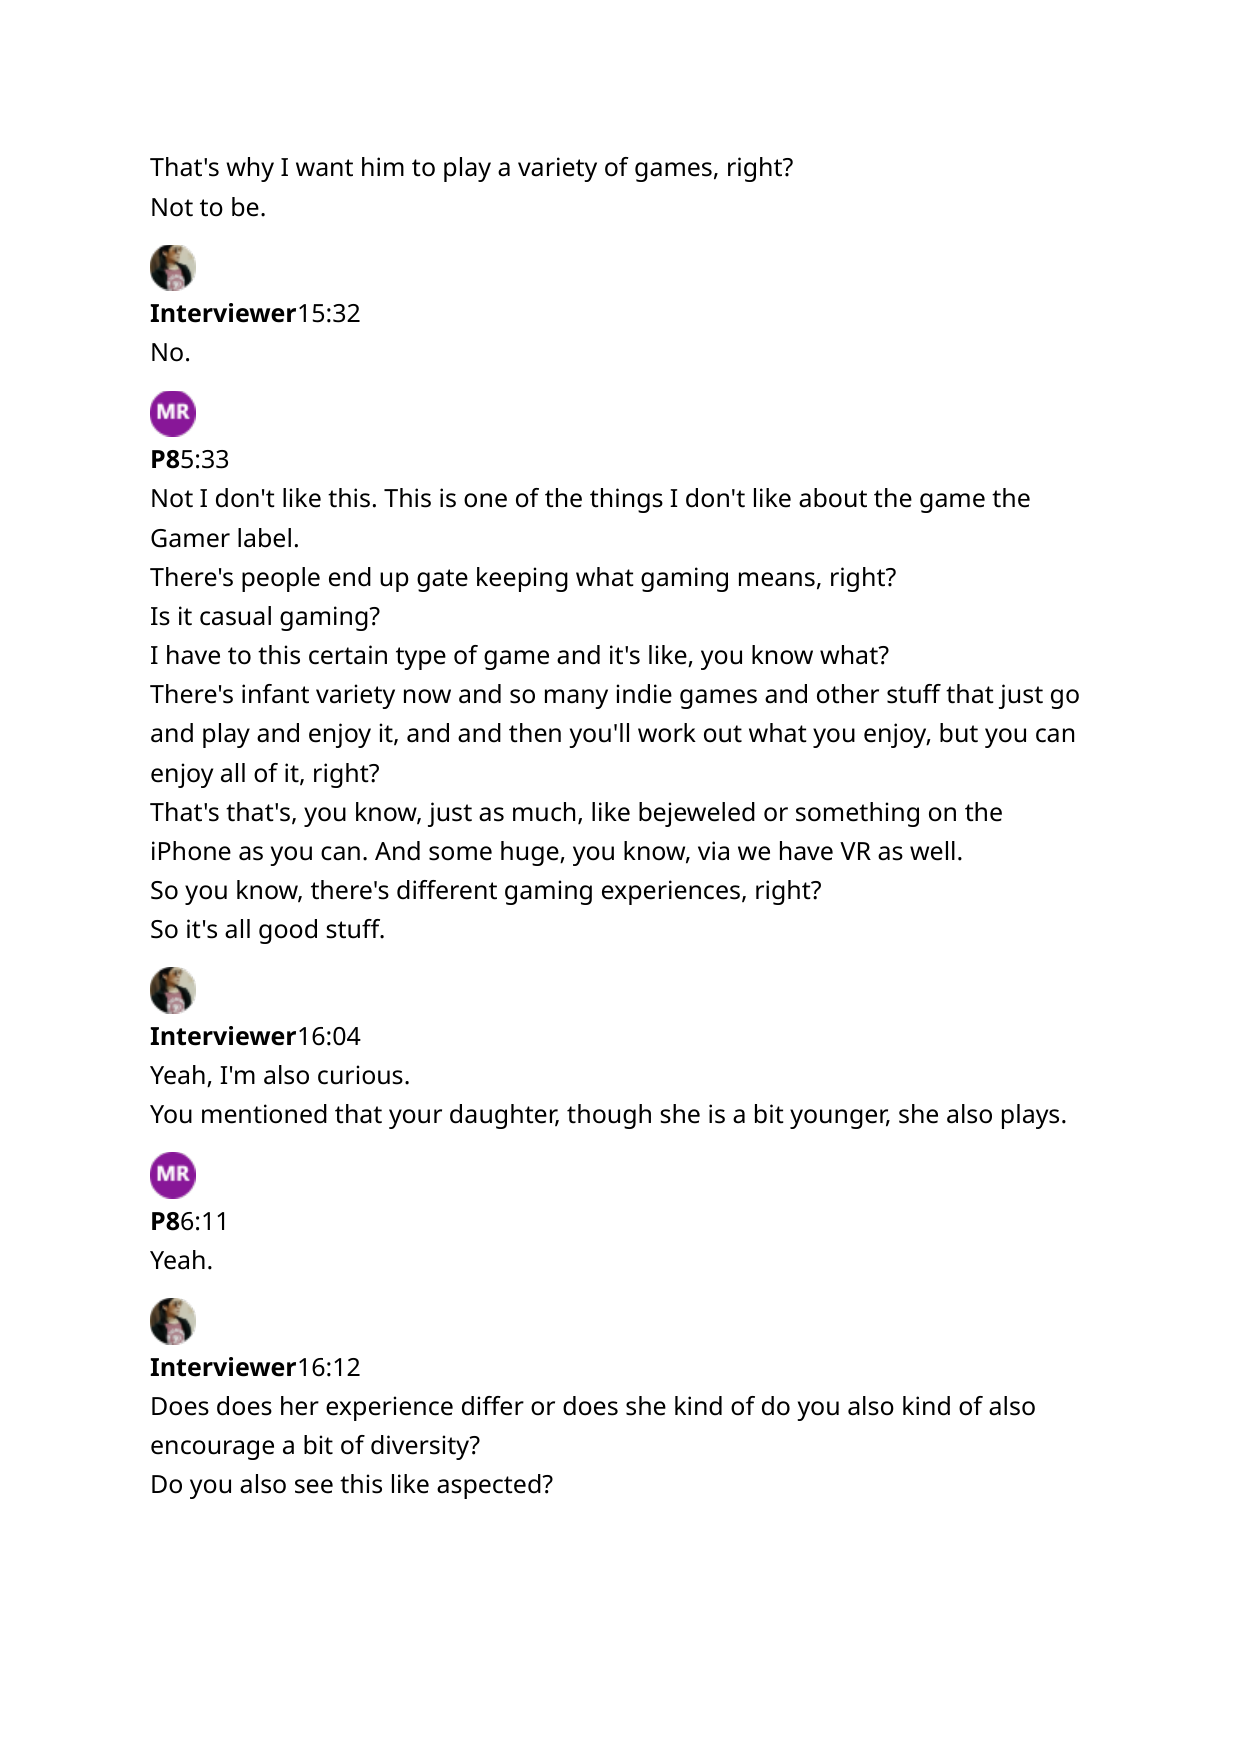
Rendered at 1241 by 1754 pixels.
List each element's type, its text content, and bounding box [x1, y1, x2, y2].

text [150, 150, 1090, 223]
text P85:33 Not I don't like this. This is one of the things I don't like about the game the Gamer label. There's people end up gate keeping what gaming means, right? Is it casual gaming? I have to this certain type of game and it's like, you know what? There's infant variety now and so many indie games and other stuff that just go and play and enjoy it, and and then you'll work out what you enjoy, but you can enjoy all of it, right? That's that's, you know, just as much, like bejeweled or something on the iPhone as you can. And some huge, you know, via we have VR as well. So you know, there's different gaming experiences, right? So it's all good stuff. [150, 391, 1090, 946]
text Interviewer16:12 Does does her experience differ or does she kind of do you also kind of also encourage a bit of diversity? Do you also see this like aspected? [150, 1299, 1090, 1501]
picture [150, 967, 196, 1014]
text Interviewer15:32 No. [150, 245, 1090, 369]
text P86:11 Yeah. [150, 1153, 1090, 1277]
picture [150, 1298, 196, 1345]
picture [150, 1152, 196, 1199]
picture [150, 245, 196, 291]
text Interviewer16:04 Yeah, I'm also curious. You mentioned that your daughter, though she is a bit younger, she also plays. [150, 968, 1090, 1131]
picture [150, 391, 196, 437]
